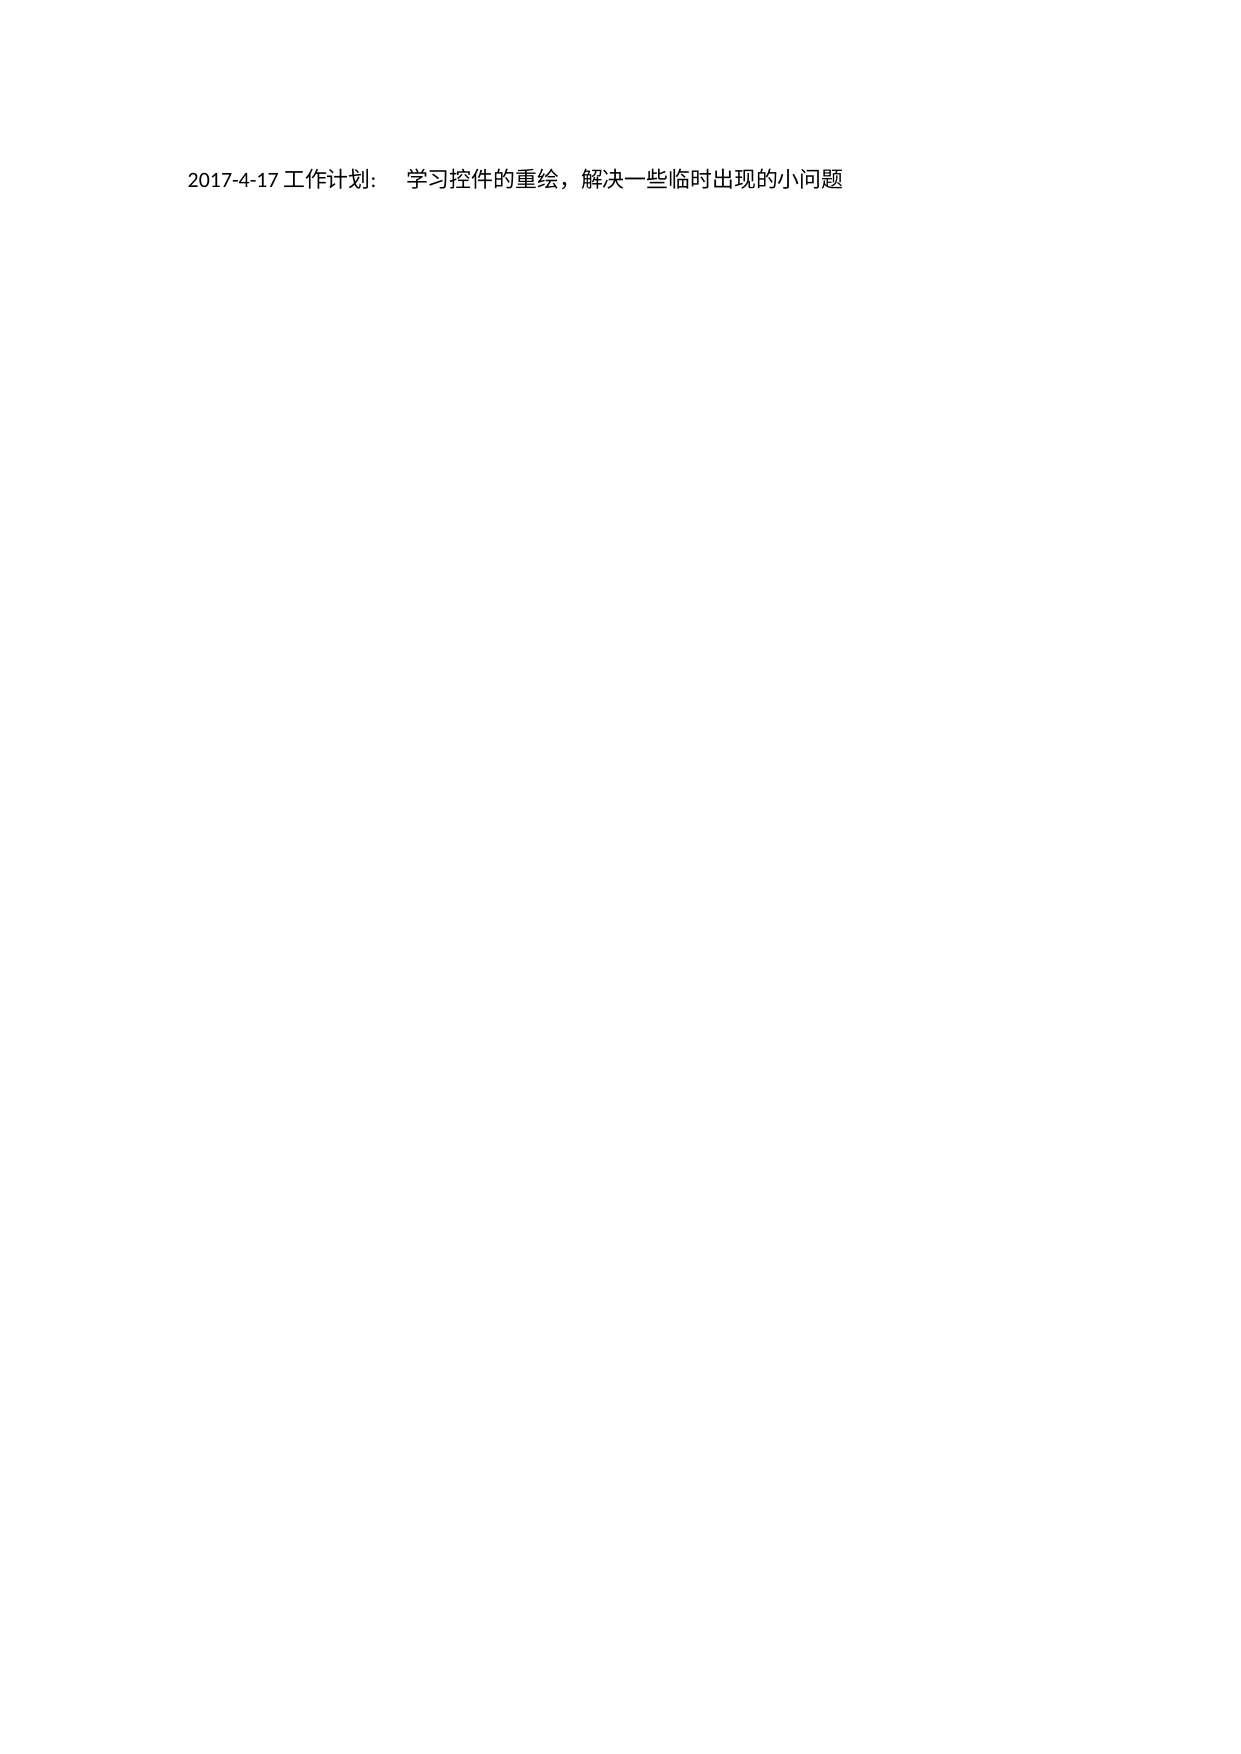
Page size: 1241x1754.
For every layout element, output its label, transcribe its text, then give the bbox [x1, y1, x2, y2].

text 2017-4-17工作计划: 学习控件的重绘，解决一些临时出现的小问题 [187, 162, 1053, 194]
